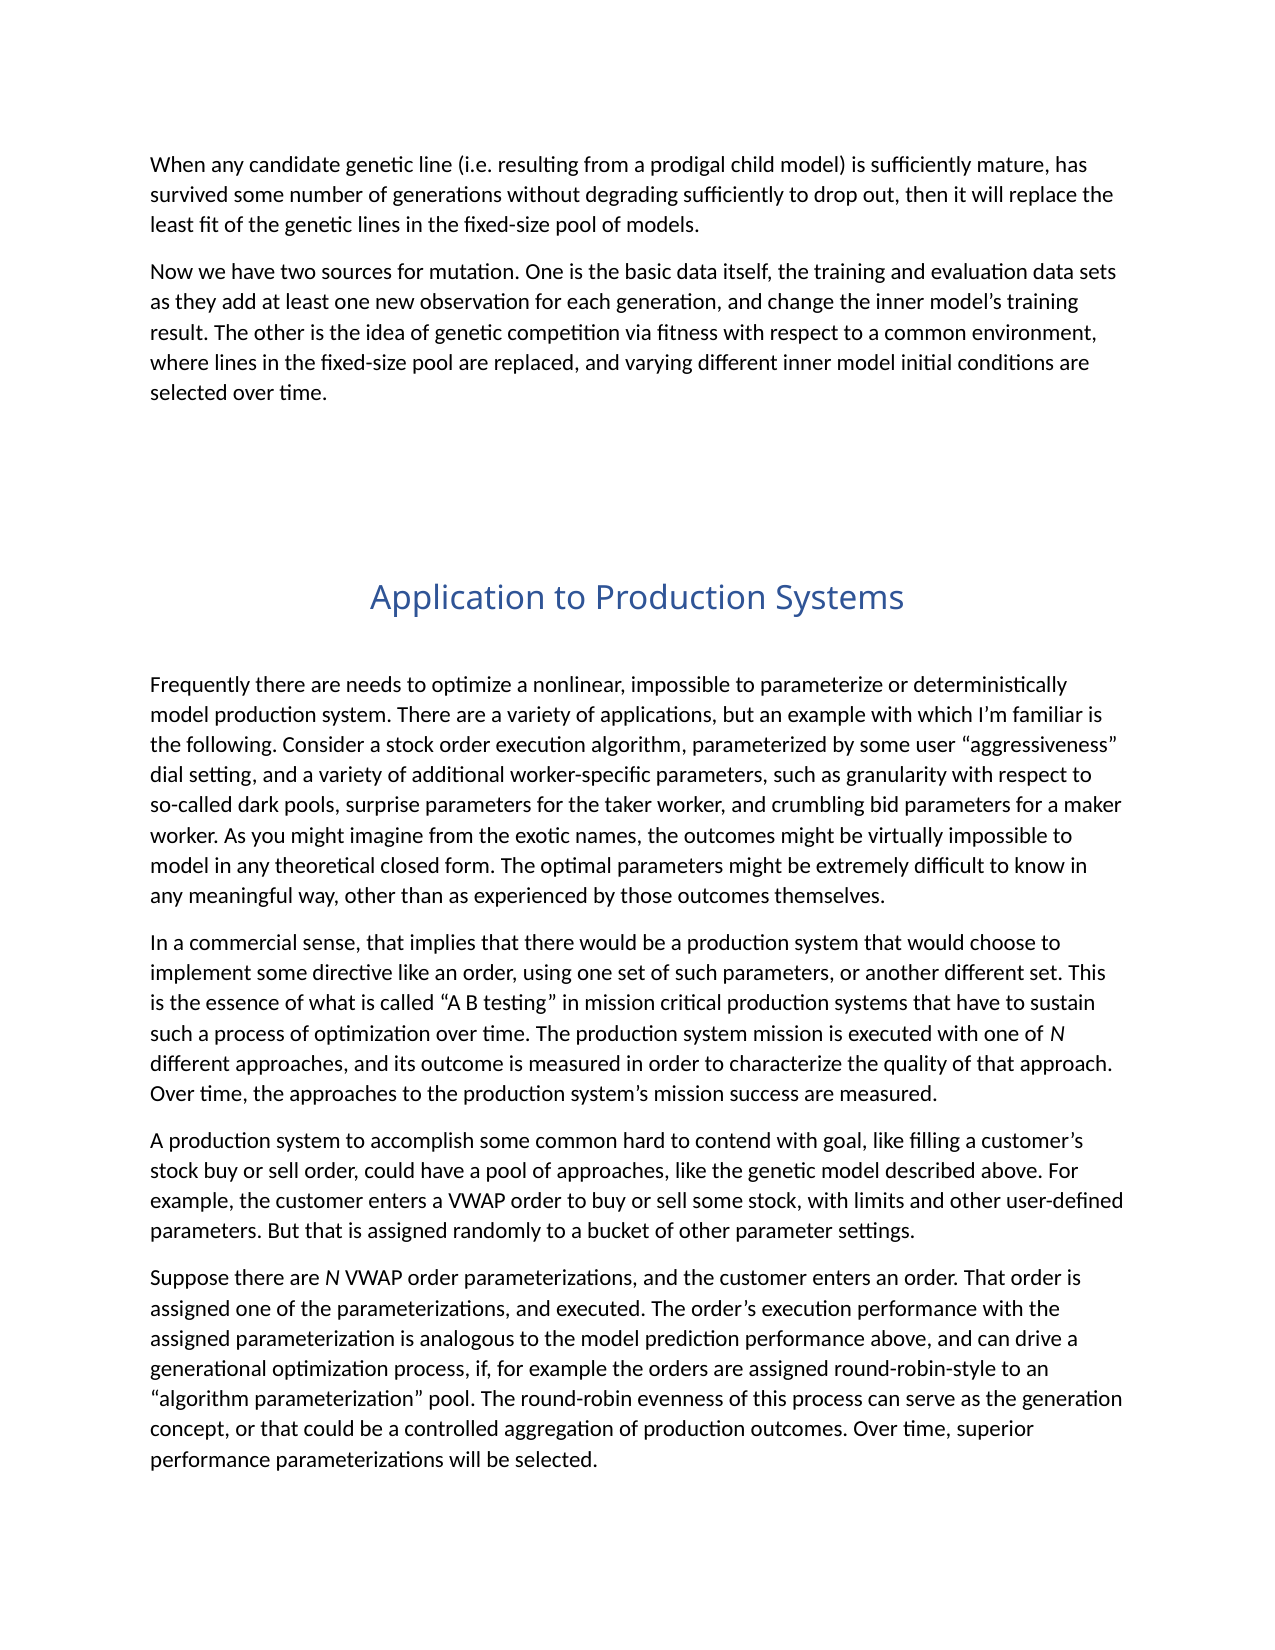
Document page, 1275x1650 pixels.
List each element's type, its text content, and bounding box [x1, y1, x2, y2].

subtitle Application to Production Systems [150, 574, 1125, 619]
text Frequently there are needs to optimize a nonlinear, impossible to parameterize or deterministically model production system. There are a variety of applications, but an example with which I’m familiar is the following. Consider a stock order execution algorithm, parameterized by some user “aggressiveness” dial setting, and a variety of additional worker-specific parameters, such as granularity with respect to so-called dark pools, surprise parameters for the taker worker, and crumbling bid parameters for a maker worker. As you might imagine from the exotic names, the outcomes might be virtually impossible to model in any theoretical closed form. The optimal parameters might be extremely difficult to know in any meaningful way, other than as experienced by those outcomes themselves. [150, 670, 1125, 909]
text In a commercial sense, that implies that there would be a production system that would choose to implement some directive like an order, using one set of such parameters, or another different set. This is the essence of what is called “A B testing” in mission critical production systems that have to sustain such a process of optimization over time. The production system mission is executed with one of N different approaches, and its outcome is measured in order to characterize the quality of that approach. Over time, the approaches to the production system’s mission success are measured. [150, 928, 1125, 1107]
text Suppose there are N VWAP order parameterizations, and the customer enters an order. That order is assigned one of the parameterizations, and executed. The order’s execution performance with the assigned parameterization is analogous to the model prediction performance above, and can drive a generational optimization process, if, for example the orders are assigned round-robin-style to an “algorithm parameterization” pool. The round-robin evenness of this process can serve as the generation concept, or that could be a controlled aggregation of production outcomes. Over time, superior performance parameterizations will be selected. [150, 1263, 1125, 1473]
text A production system to accomplish some common hard to contend with goal, like filling a customer’s stock buy or sell order, could have a pool of approaches, like the genetic model described above. For example, the customer enters a VWAP order to buy or sell some stock, with limits and other user-defined parameters. But that is assigned randomly to a bucket of other parameter settings. [150, 1126, 1125, 1245]
